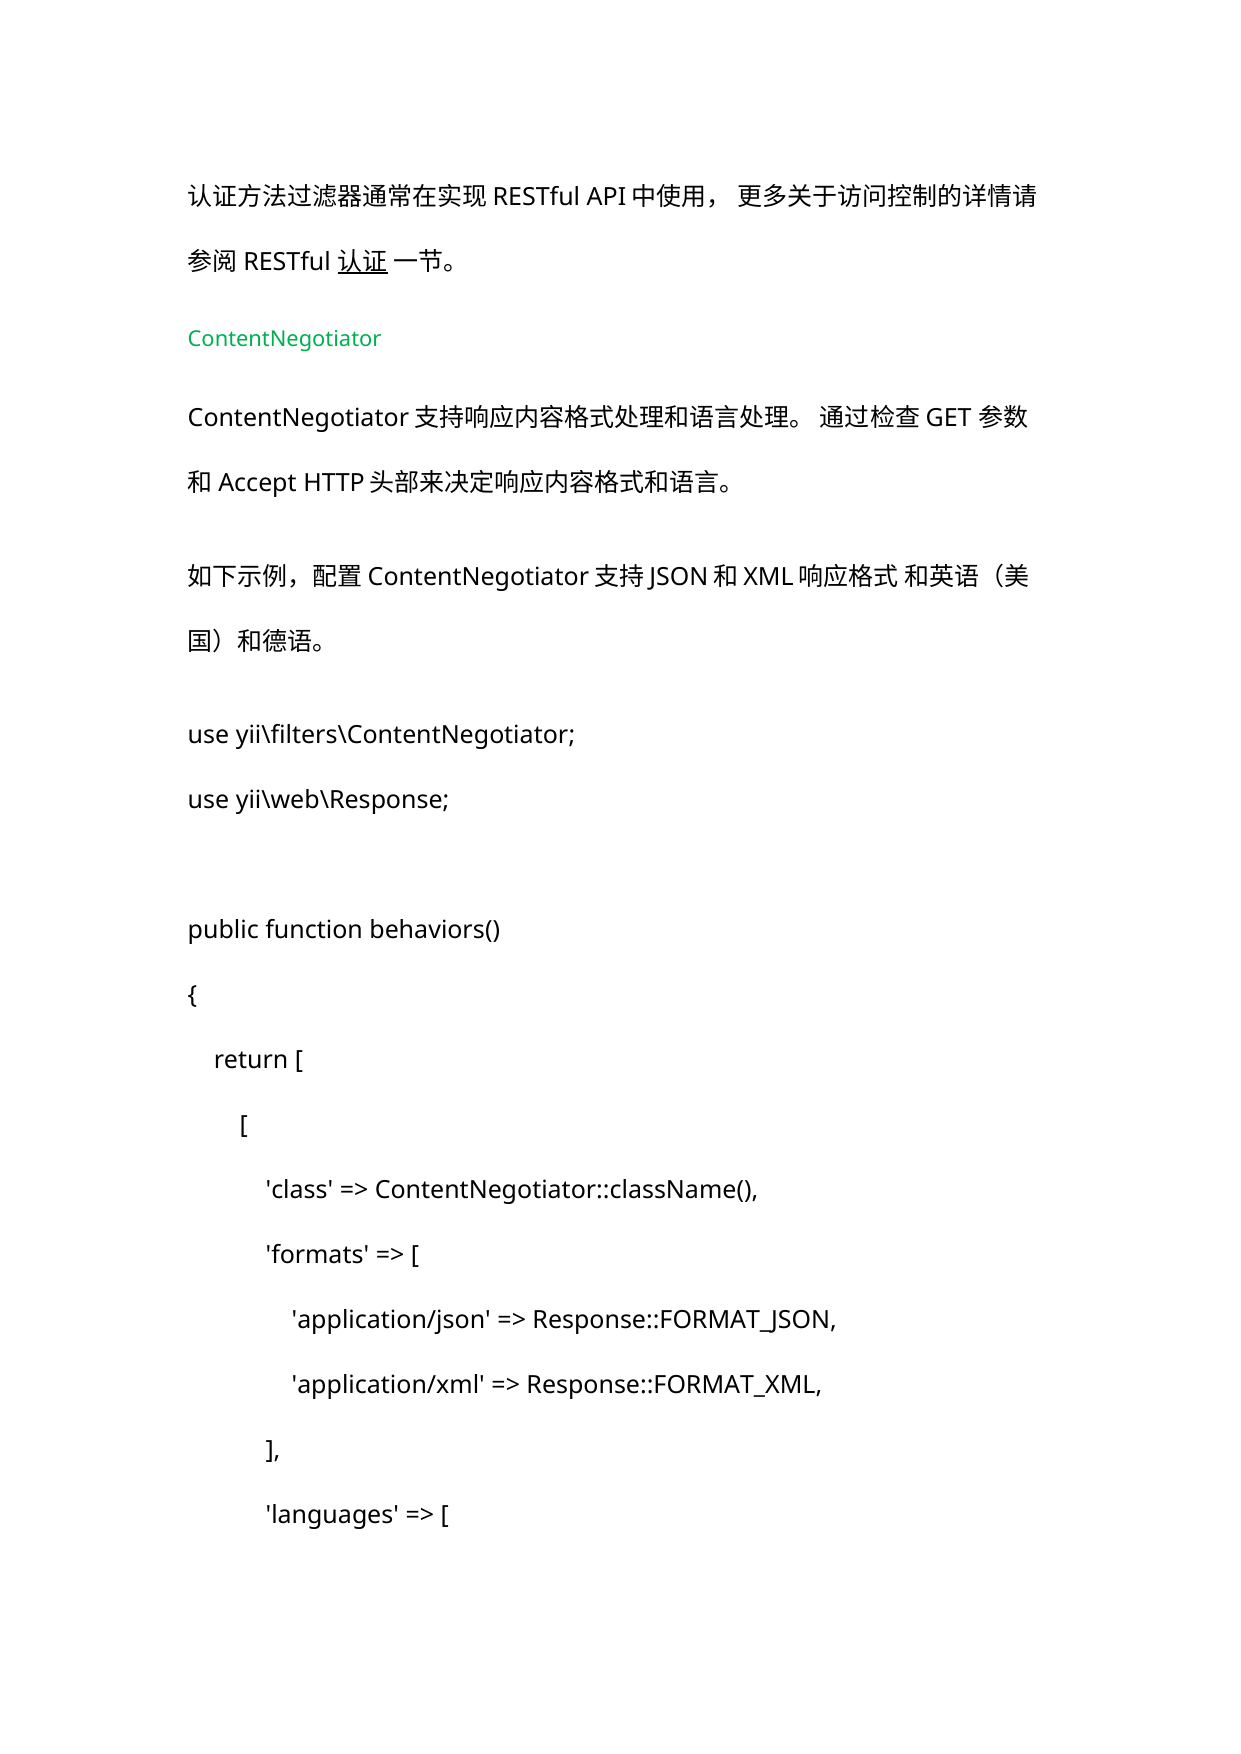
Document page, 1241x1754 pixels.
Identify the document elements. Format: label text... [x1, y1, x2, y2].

text 'application/xml' => Response::FORMAT_XML, [187, 1351, 1053, 1416]
text 'formats' => [ [187, 1221, 1053, 1286]
text { [187, 961, 1053, 1026]
text ContentNegotiator支持响应内容格式处理和语言处理。 通过检查 GET 参数和 Accept HTTP头部来决定响应内容格式和语言。 [187, 383, 1053, 513]
text 'application/json' => Response::FORMAT_JSON, [187, 1286, 1053, 1351]
text 如下示例，配置ContentNegotiator支持JSON和XML响应格式 和英语（美国）和德语。 [187, 542, 1053, 672]
text ], [187, 1416, 1053, 1481]
text use yii\web\Response; [187, 766, 1053, 831]
text 认证方法过滤器通常在实现RESTful API中使用， 更多关于访问控制的详情请参阅 RESTful 认证 一节。 [187, 162, 1053, 292]
text [ [187, 1091, 1053, 1156]
text public function behaviors() [187, 896, 1053, 961]
text 'languages' => [ [187, 1481, 1053, 1546]
text 'class' => ContentNegotiator::className(), [187, 1156, 1053, 1221]
text ContentNegotiator [187, 321, 1053, 354]
text return [ [187, 1026, 1053, 1091]
text use yii\filters\ContentNegotiator; [187, 701, 1053, 766]
